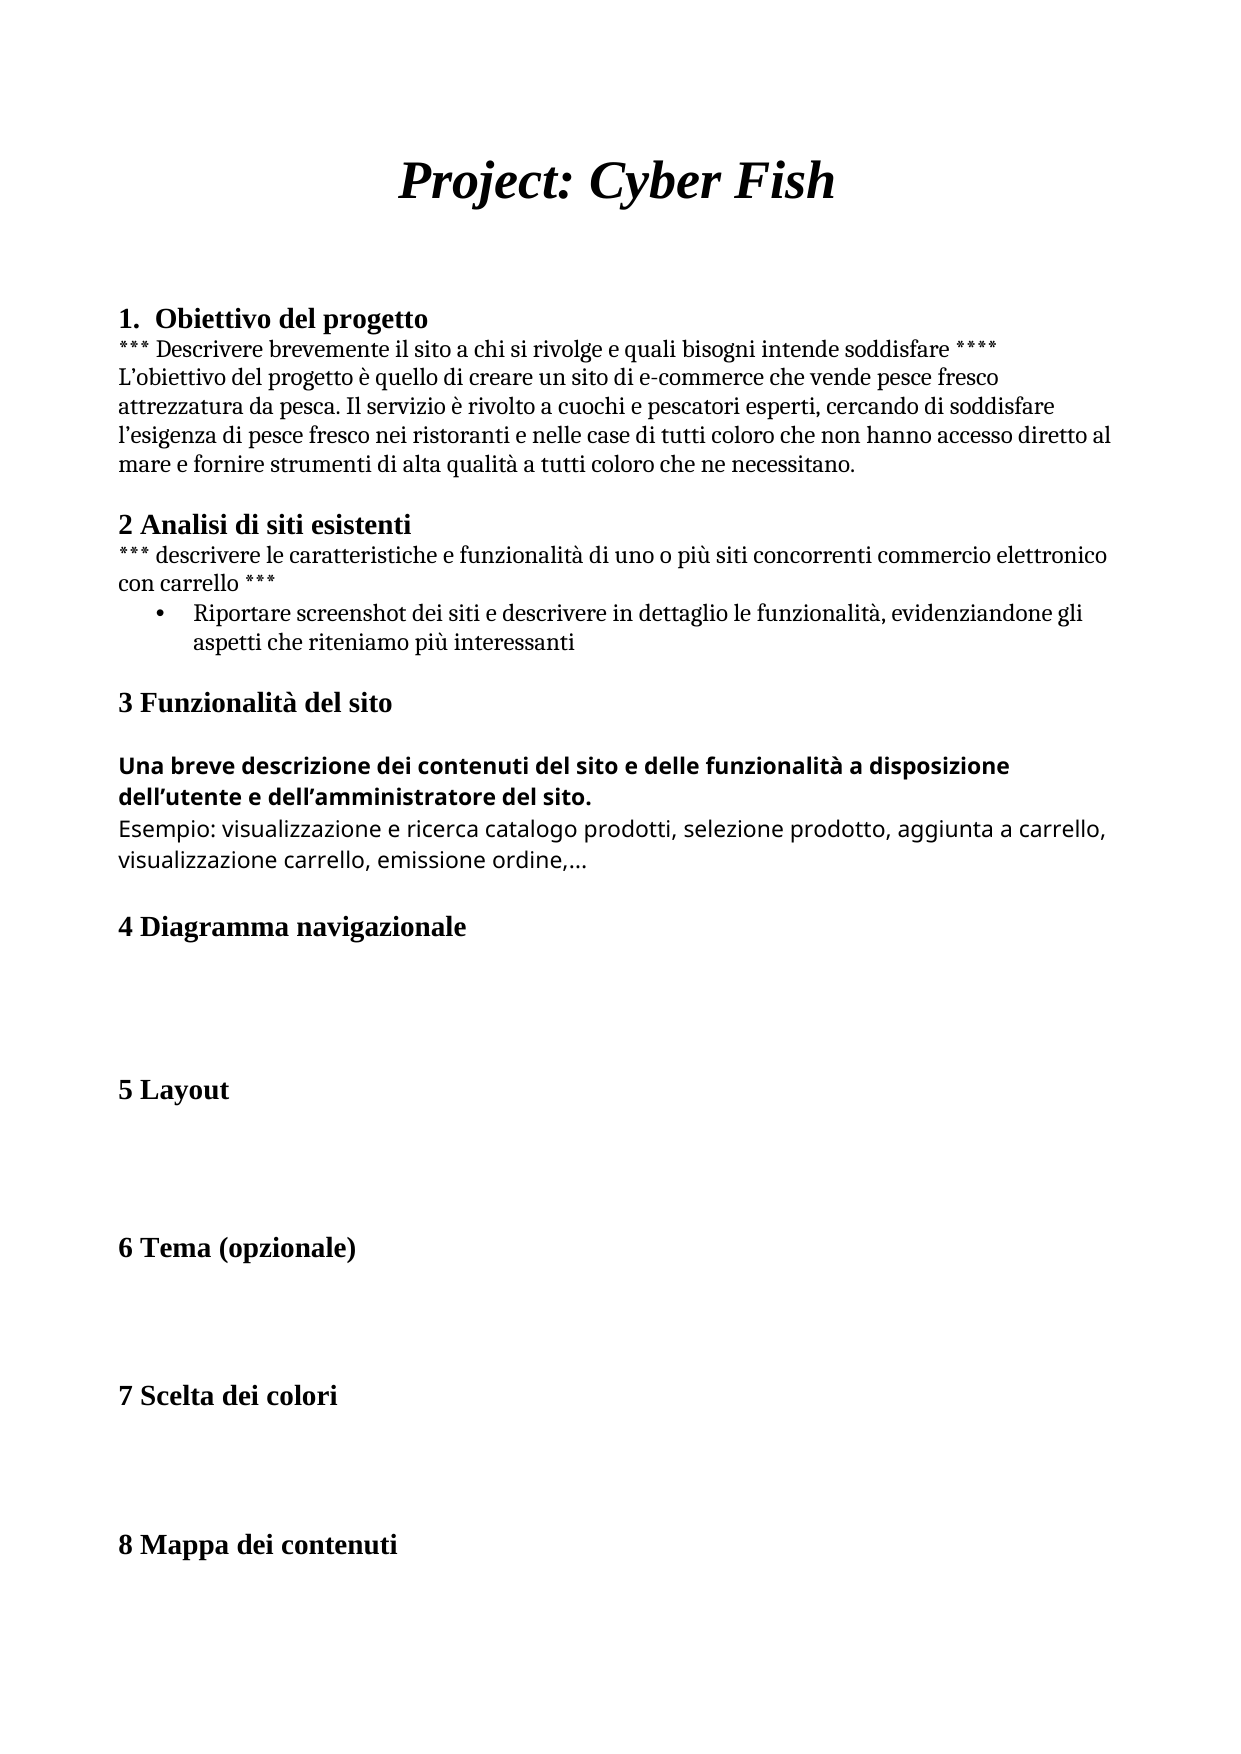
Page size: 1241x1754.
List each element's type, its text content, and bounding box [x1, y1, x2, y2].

text *** descrivere le caratteristiche e funzionalità di uno o più siti concorrenti commercio elettronico con carrello *** [118, 541, 1122, 598]
subtitle 1. Obiettivo del progetto [118, 301, 1122, 334]
subtitle 2 Analisi di siti esistenti [118, 507, 1122, 541]
subtitle 6 Tema (opzionale) [118, 1230, 1122, 1263]
subtitle 5 Layout [118, 1072, 1122, 1105]
text L’obiettivo del progetto è quello di creare un sito di e-commerce che vende pesce fresco attrezzatura da pesca. Il servizio è rivolto a cuochi e pescatori esperti, cercando di soddisfare l’esigenza di pesce fresco nei ristoranti e nelle case di tutti coloro che non hanno accesso diretto al mare e fornire strumenti di alta qualità a tutti coloro che ne necessitano. [118, 363, 1122, 478]
title Project: Cyber Fish [118, 148, 1122, 210]
subtitle 4 Diagramma navigazionale [118, 909, 1122, 942]
text *** Descrivere brevemente il sito a chi si rivolge e quali bisogni intende soddisfare **** [118, 334, 1122, 363]
subtitle Esempio: visualizzazione e ricerca catalogo prodotti, selezione prodotto, aggiunta a carrello, visualizzazione carrello, emissione ordine,… [118, 812, 1122, 878]
subtitle Una breve descrizione dei contenuti del sito e delle funzionalità a disposizione dell’utente e dell’amministratore del sito. [118, 750, 1122, 812]
list Riportare screenshot dei siti e descrivere in dettaglio le funzionalità, evidenziandone gli aspetti che riteniamo più interessanti [156, 598, 1122, 656]
subtitle 7 Scelta dei colori [118, 1378, 1122, 1412]
subtitle 3 Funzionalità del sito [118, 685, 1122, 719]
subtitle 8 Mappa dei contenuti [118, 1527, 1122, 1561]
